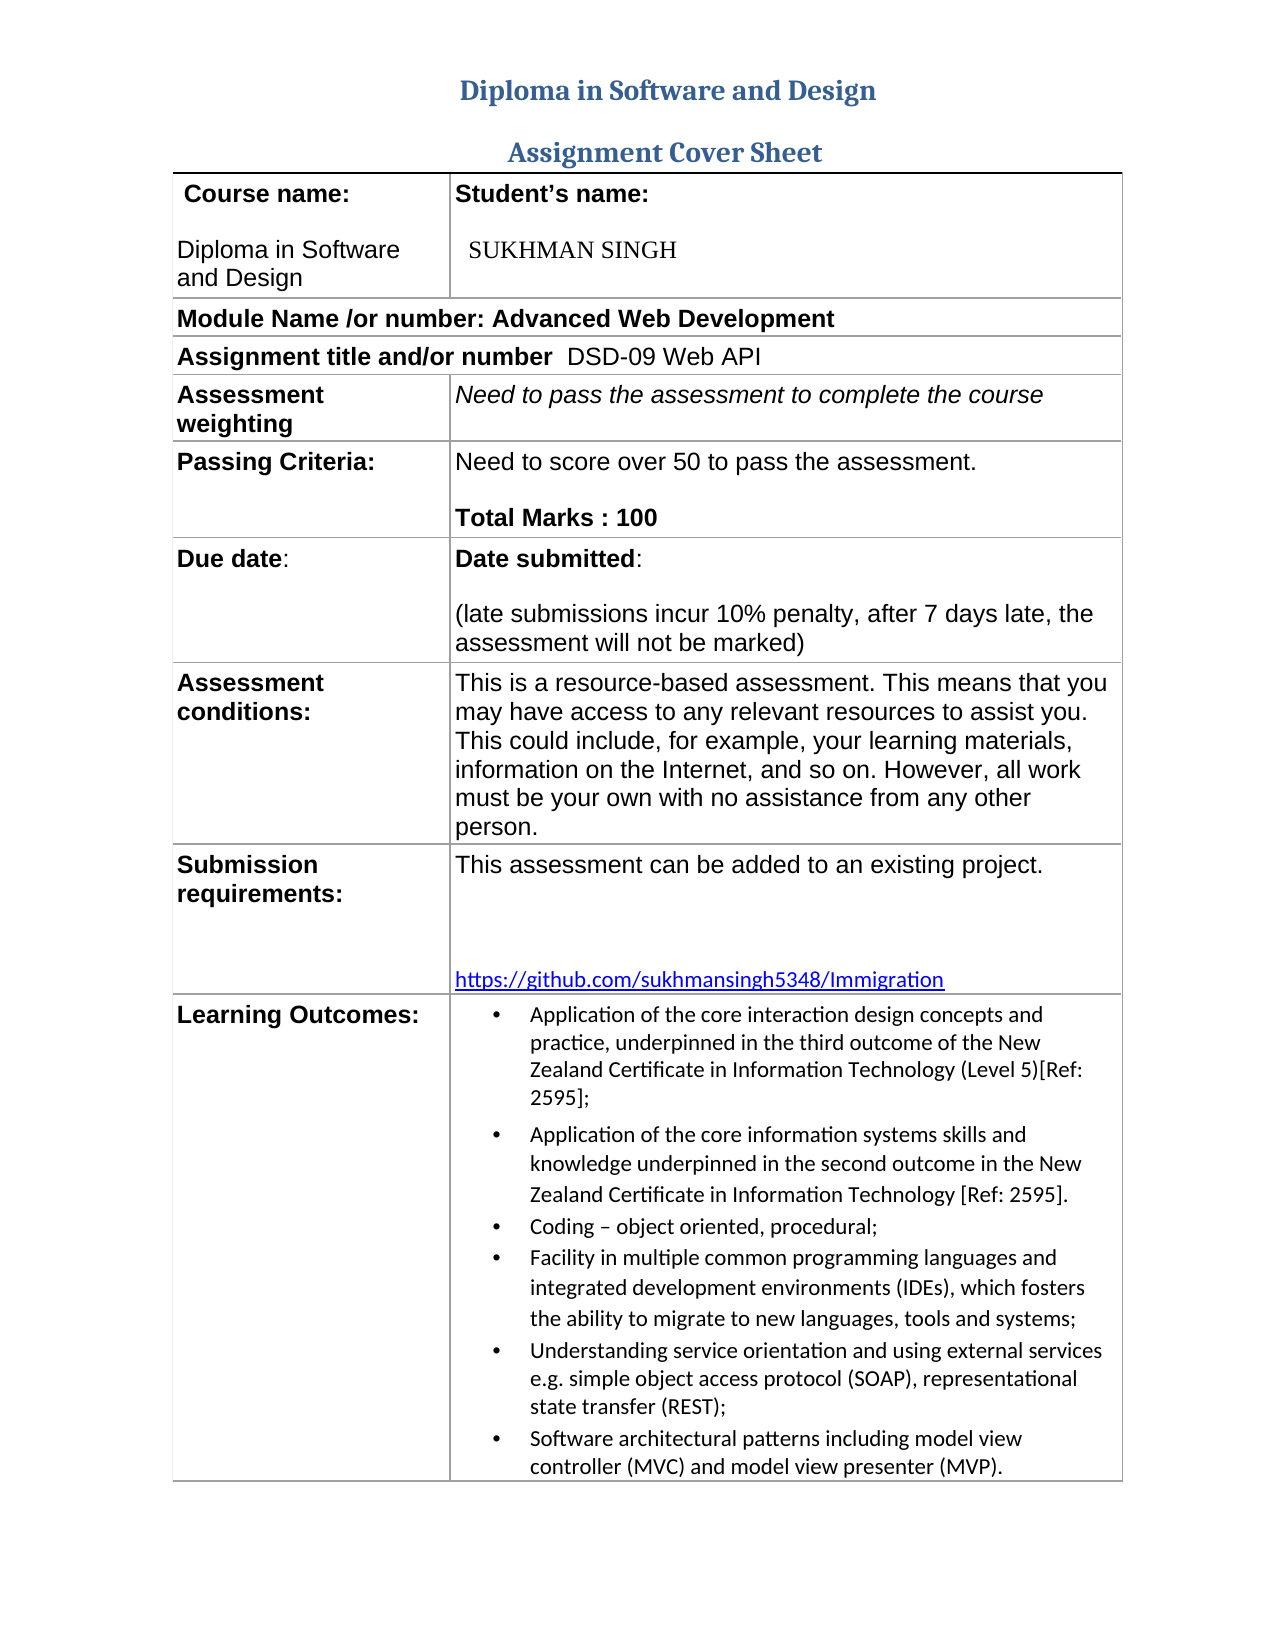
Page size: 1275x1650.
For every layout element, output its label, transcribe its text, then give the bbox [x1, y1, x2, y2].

table_header Course name: Diploma in Software and Design [173, 174, 449, 297]
table_header Student’s name: SUKHMAN SINGH [451, 174, 1122, 297]
table_cell Need to pass the assessment to complete the course [451, 374, 1122, 440]
table_cell This is a resource-based assessment. This means that you may have access to any relevant resources to assist you. This could include, for example, your learning materials, information on the Internet, and so on. However, all work must be your own with no assistance from any other person. [451, 661, 1122, 843]
text Diploma in Software and Design [148, 74, 877, 107]
table_cell Assignment title and/or number DSD-09 Web API [173, 335, 1122, 373]
table_cell Assessment weighting [173, 375, 449, 440]
table_cell Date submitted: (late submissions incur 10% penalty, after 7 days late, the assessment will not be marked) [451, 537, 1122, 661]
table_cell Application of the core interaction design concepts and practice, underpinned in the third outcome of the New Zealand Certificate in Information Technology (Level 5)[Ref: 2595]; Application of the core information systems skills and knowledge underpinned in the second outcome in the New Zealand Certificate in Information Technology [Ref: 2595]. Coding – object oriented, procedural; Facility in multiple common programming languages and integrated development environments (IDEs), which fosters the ability to migrate to new languages, tools and systems; Understanding service orientation and using external services e.g. simple object access protocol (SOAP), representational state transfer (REST); Software architectural patterns including model view controller (MVC) and model view presenter (MVP). [451, 993, 1122, 1480]
table_cell Due date: [173, 538, 449, 661]
table_cell This assessment can be added to an existing project. https://github.com/sukhmansingh5348/Immigration [451, 843, 1122, 993]
text Assignment Cover Sheet [148, 136, 822, 170]
table_cell Need to score over 50 to pass the assessment. Total Marks : 100 [451, 440, 1122, 537]
table_cell Assessment conditions: [173, 663, 449, 843]
table_cell Module Name /or number: Advanced Web Development [173, 297, 1122, 335]
table_cell Passing Criteria: [173, 442, 449, 537]
table_cell Learning Outcomes: [173, 995, 449, 1480]
table_cell Submission requirements: [173, 845, 449, 993]
